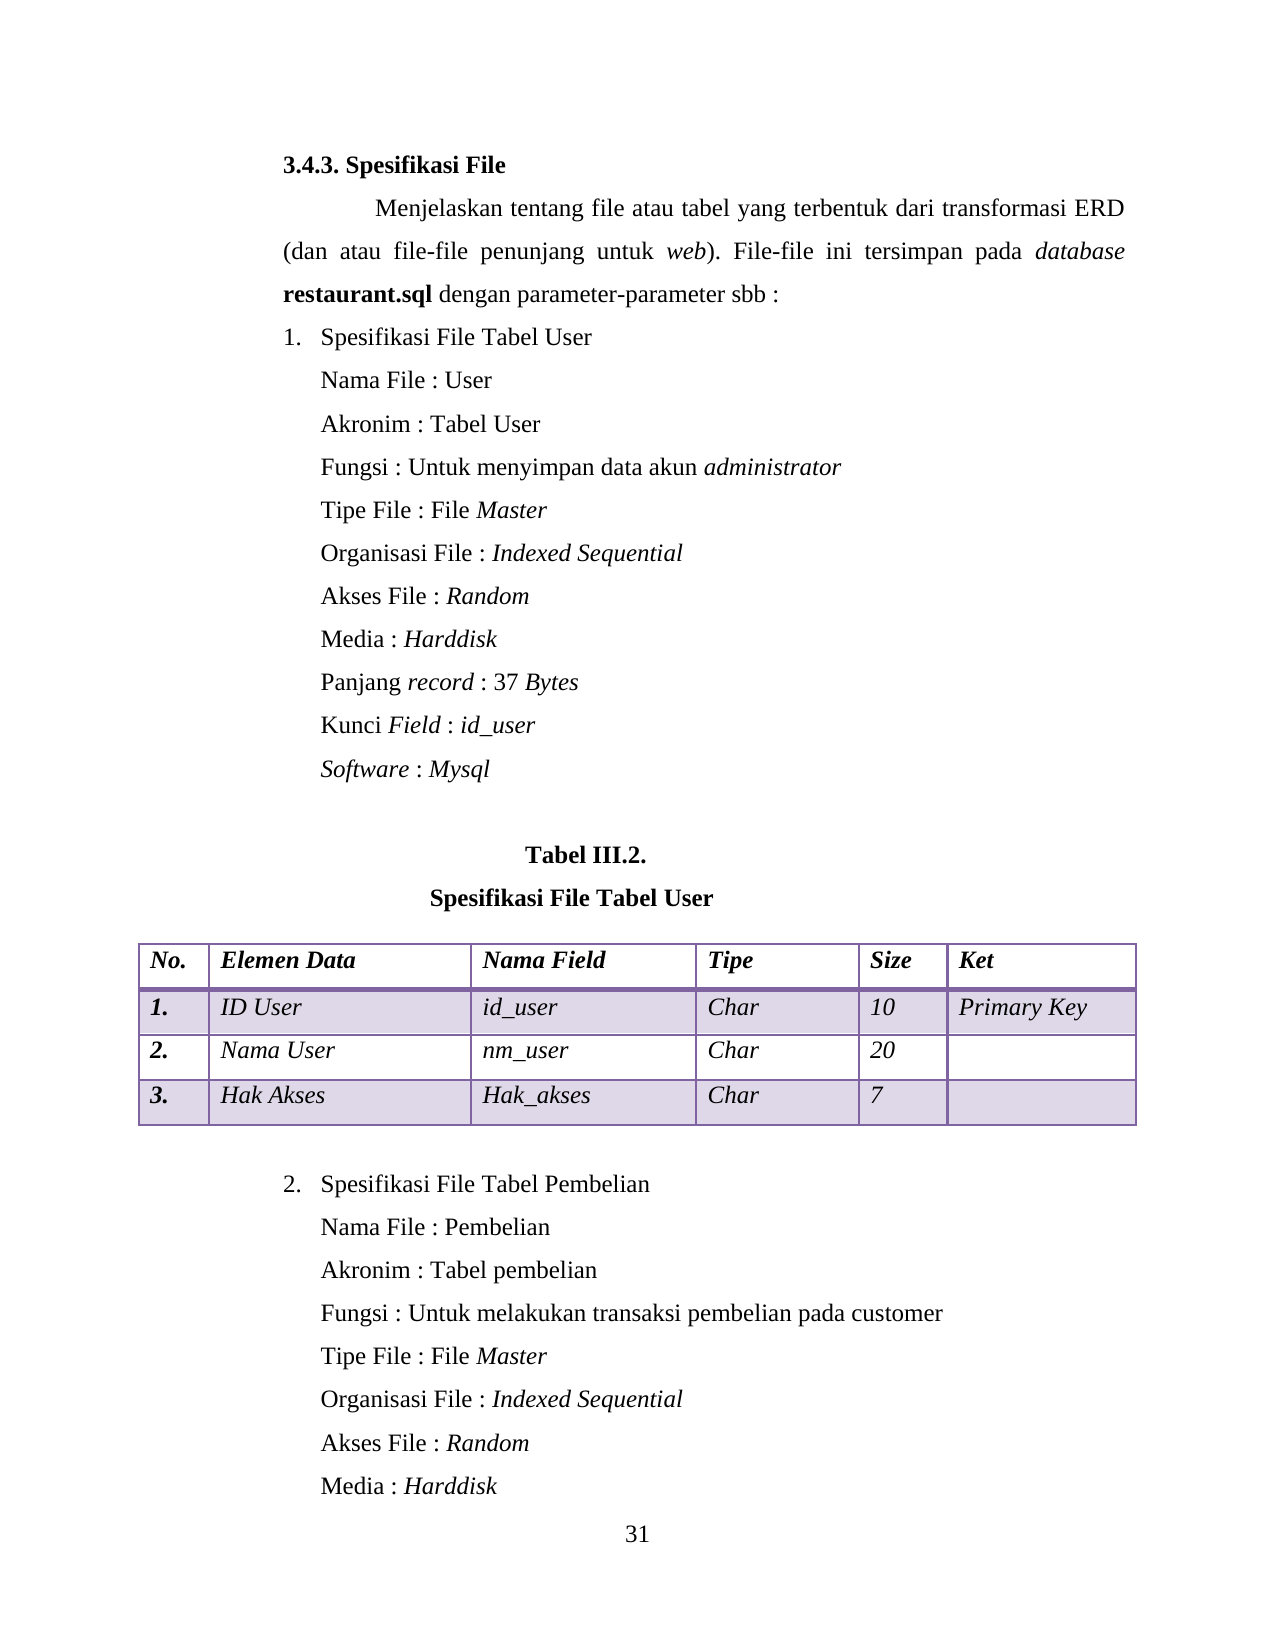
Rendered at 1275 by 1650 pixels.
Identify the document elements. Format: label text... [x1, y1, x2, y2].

list Spesifikasi File Tabel User [283, 322, 1125, 351]
table_header Nama Field [472, 945, 695, 987]
list Software : Mysql [320, 754, 1125, 782]
list Panjang record : 37 Bytes [320, 667, 1125, 696]
table_cell Char [697, 992, 858, 1033]
list Fungsi : Untuk menyimpan data akun administrator [320, 452, 1125, 481]
table_cell 2. [140, 1036, 208, 1078]
table_cell Char [697, 1081, 858, 1124]
list Spesifikasi File Tabel Pembelian [283, 1169, 1125, 1198]
list Organisasi File : Indexed Sequential [320, 538, 1125, 567]
list Media : Harddisk [320, 624, 1125, 653]
table_cell 7 [860, 1081, 946, 1124]
list Tipe File : File Master [320, 495, 1125, 524]
table_cell 20 [860, 1036, 946, 1078]
table_cell Hak Akses [210, 1081, 470, 1124]
table_header Tipe [697, 945, 858, 987]
list Kunci Field : id_user [320, 711, 1125, 739]
table_cell Char [697, 1036, 858, 1078]
table_cell [949, 1036, 1135, 1078]
table_cell 10 [860, 992, 946, 1033]
list Akses File : Random [320, 581, 1125, 610]
table_header Elemen Data [210, 945, 470, 987]
text 3.4.3. Spesifikasi File [283, 150, 1125, 179]
list Nama File : User [320, 366, 1125, 394]
table_header Ket [949, 945, 1135, 987]
table_cell [949, 1081, 1135, 1124]
table_cell 1. [140, 992, 208, 1033]
table_cell 3. [140, 1081, 208, 1124]
list Akronim : Tabel pembelian [320, 1255, 1125, 1284]
table_cell nm_user [472, 1036, 695, 1078]
list Spesifikasi File Tabel User [375, 883, 1125, 912]
text Menjelaskan tentang file atau tabel yang terbentuk dari transformasi ERD (dan atau file-file penunjang untuk web). File-file ini tersimpan pada database restaurant.sql dengan parameter-parameter sbb : [283, 193, 1125, 308]
table_cell ID User [210, 992, 470, 1033]
list Fungsi : Untuk melakukan transaksi pembelian pada customer [320, 1298, 1125, 1327]
list Akses File : Random [320, 1428, 1125, 1456]
list Organisasi File : Indexed Sequential [320, 1384, 1125, 1413]
table_header Size [860, 945, 946, 987]
list Tipe File : File Master [320, 1341, 1125, 1370]
list Akronim : Tabel User [320, 409, 1125, 437]
list Media : Harddisk [320, 1471, 1125, 1499]
table_cell Hak_akses [472, 1081, 695, 1124]
table_cell Nama User [210, 1036, 470, 1078]
table_cell Primary Key [949, 992, 1135, 1033]
table_cell id_user [472, 992, 695, 1033]
list Tabel III.2. [450, 840, 1125, 869]
table_header No. [140, 945, 208, 987]
list Nama File : Pembelian [320, 1212, 1125, 1241]
